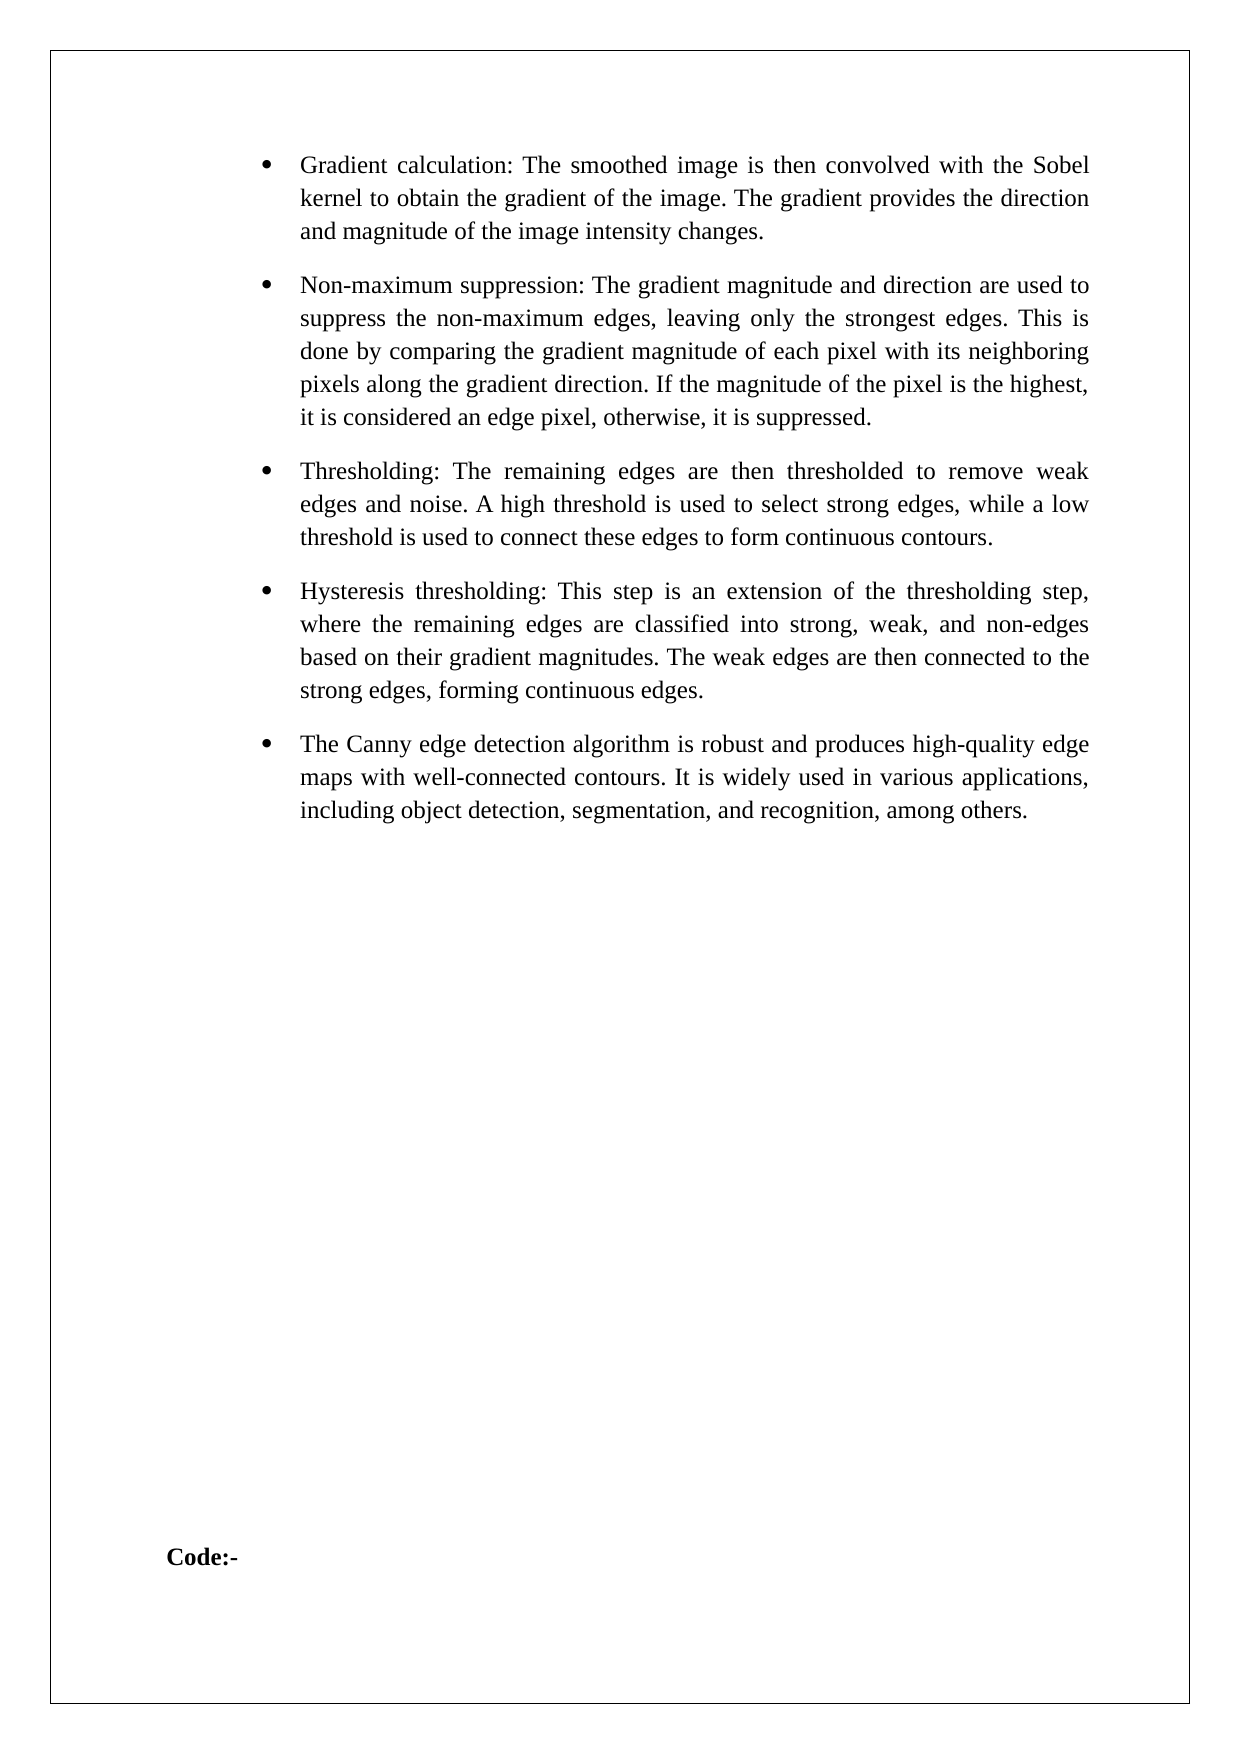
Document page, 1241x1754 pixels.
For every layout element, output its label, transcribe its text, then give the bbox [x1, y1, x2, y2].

list Non-maximum suppression: The gradient magnitude and direction are used to suppress the non-maximum edges, leaving only the strongest edges. This is done by comparing the gradient magnitude of each pixel with its neighboring pixels along the gradient direction. If the magnitude of the pixel is the highest, it is considered an edge pixel, otherwise, it is suppressed. [262, 270, 1090, 431]
text Code:- [166, 1542, 1090, 1571]
list Gradient calculation: The smoothed image is then convolved with the Sobel kernel to obtain the gradient of the image. The gradient provides the direction and magnitude of the image intensity changes. [262, 150, 1090, 245]
list Thresholding: The remaining edges are then thresholded to remove weak edges and noise. A high threshold is used to select strong edges, while a low threshold is used to connect these edges to form continuous contours. [262, 456, 1090, 551]
list Hysteresis thresholding: This step is an extension of the thresholding step, where the remaining edges are classified into strong, weak, and non-edges based on their gradient magnitudes. The weak edges are then connected to the strong edges, forming continuous edges. [262, 576, 1090, 703]
list The Canny edge detection algorithm is robust and produces high-quality edge maps with well-connected contours. It is widely used in various applications, including object detection, segmentation, and recognition, among others. [262, 729, 1090, 823]
